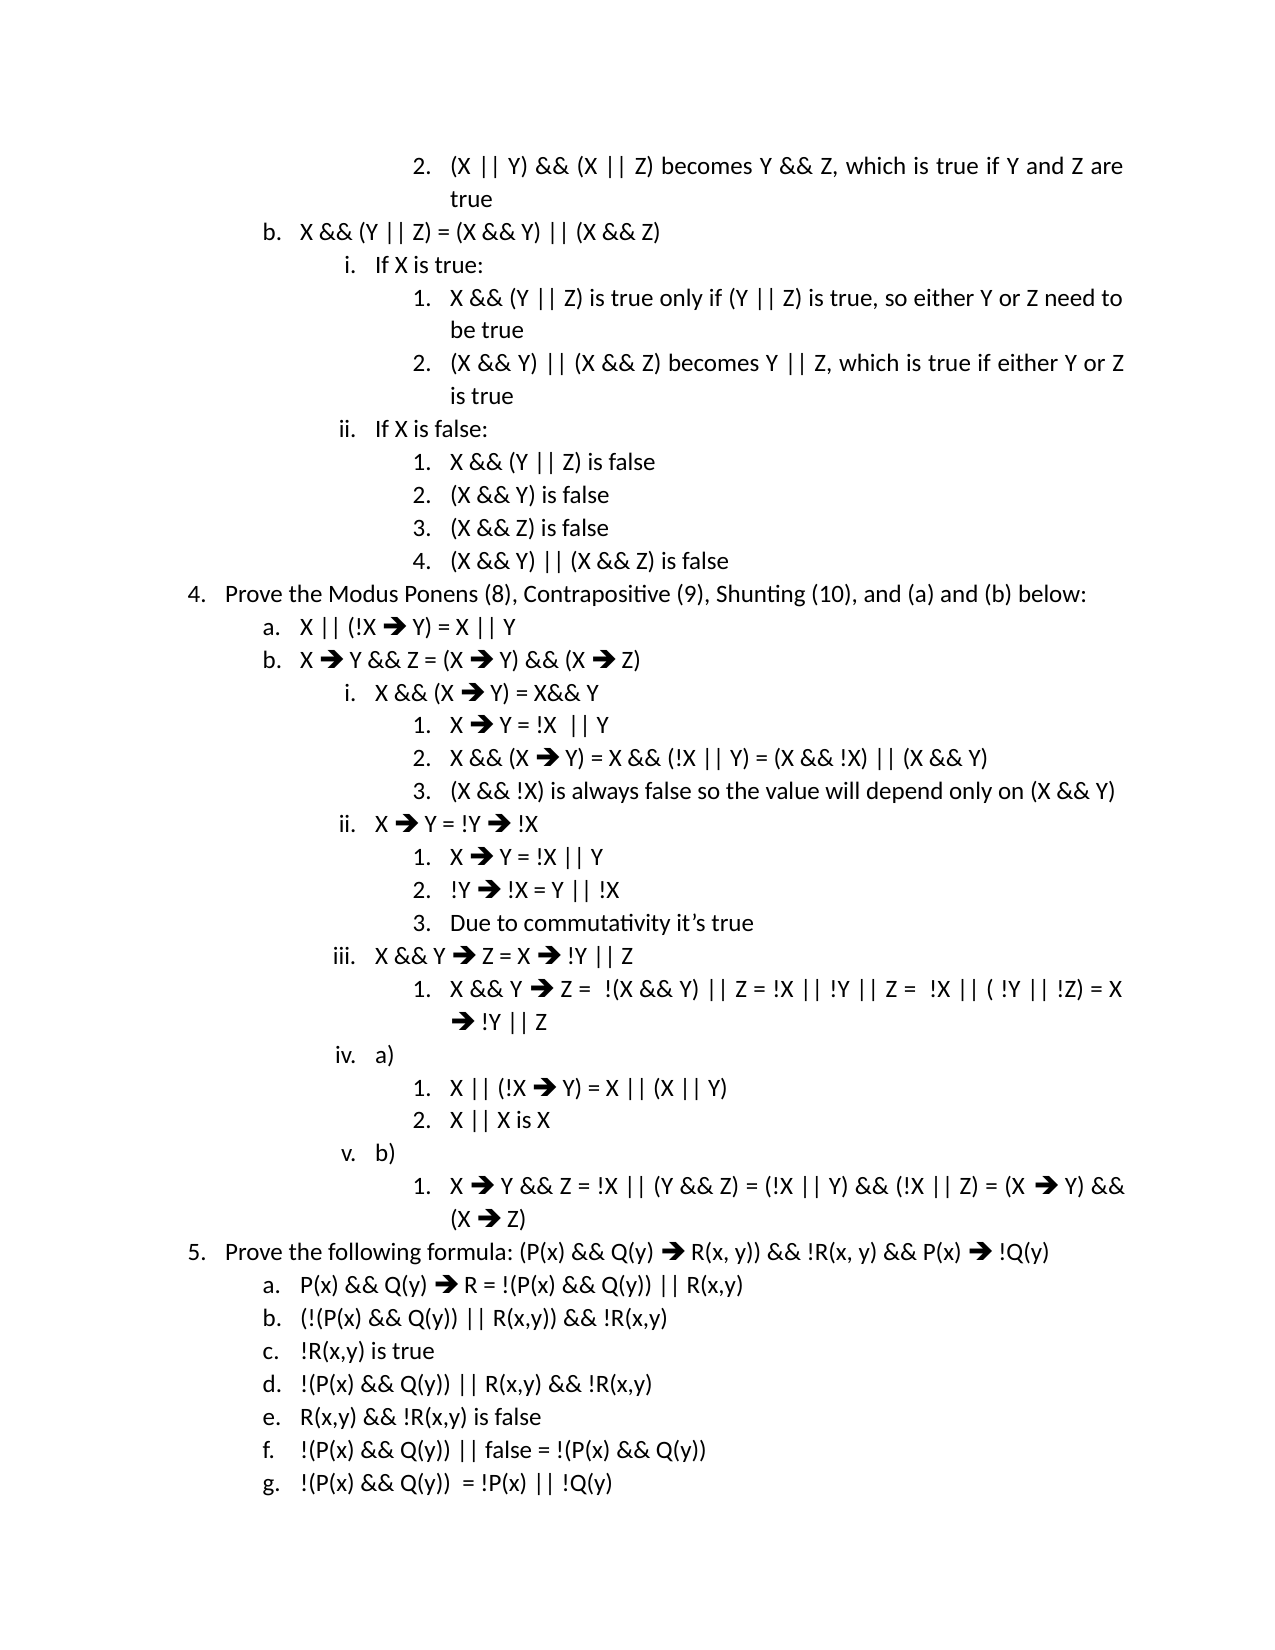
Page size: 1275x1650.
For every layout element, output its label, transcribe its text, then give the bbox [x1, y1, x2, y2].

list Prove the following formula: (P(x) && Q(y) R(x, y)) && !R(x, y) && P(x) !Q(y) [187, 1236, 1125, 1267]
list X && Y Z = !(X && Y) || Z = !X || !Y || Z = !X || ( !Y || !Z) = X !Y || Z [412, 973, 1125, 1036]
list P(x) && Q(y) R = !(P(x) && Q(y)) || R(x,y) [262, 1269, 1125, 1300]
list (X || Y) && (X || Z) becomes Y && Z, which is true if Y and Z are true [412, 150, 1125, 213]
list X Y && Z = (X Y) && (X Z) [262, 644, 1125, 674]
list (X && !X) is always false so the value will depend only on (X && Y) [412, 775, 1125, 806]
list !Y !X = Y || !X [412, 874, 1125, 905]
list (X && Y) || (X && Z) is false [412, 545, 1125, 576]
list X Y = !Y !X [356, 808, 1125, 839]
list X Y && Z = !X || (Y && Z) = (!X || Y) && (!X || Z) = (X Y) && (X Z) [412, 1170, 1125, 1234]
list R(x,y) && !R(x,y) is false [262, 1401, 1125, 1431]
list X && (X Y) = X && (!X || Y) = (X && !X) || (X && Y) [412, 742, 1125, 773]
list (X && Z) is false [412, 512, 1125, 543]
list Prove the Modus Ponens (8), Contrapositive (9), Shunting (10), and (a) and (b) below: [187, 578, 1125, 608]
list !(P(x) && Q(y)) || R(x,y) && !R(x,y) [262, 1368, 1125, 1398]
list X Y = !X || Y [412, 841, 1125, 872]
list X && (Y || Z) is false [412, 446, 1125, 477]
list X && (Y || Z) is true only if (Y || Z) is true, so either Y or Z need to be true [412, 282, 1125, 345]
list X Y = !X || Y [412, 709, 1125, 740]
list b) [356, 1137, 1125, 1168]
list X || X is X [412, 1104, 1125, 1135]
list a) [356, 1039, 1125, 1069]
list X && (X Y) = X&& Y [356, 677, 1125, 707]
list X && Y Z = X !Y || Z [356, 940, 1125, 971]
list If X is false: [356, 413, 1125, 444]
list !R(x,y) is true [262, 1335, 1125, 1366]
list Due to commutativity it’s true [412, 907, 1125, 938]
list If X is true: [356, 249, 1125, 279]
list X && (Y || Z) = (X && Y) || (X && Z) [262, 216, 1125, 246]
list !(P(x) && Q(y)) || false = !(P(x) && Q(y)) [262, 1434, 1125, 1464]
list (X && Y) || (X && Z) becomes Y || Z, which is true if either Y or Z is true [412, 347, 1125, 411]
list (!(P(x) && Q(y)) || R(x,y)) && !R(x,y) [262, 1302, 1125, 1333]
list X || (!X Y) = X || Y [262, 611, 1125, 641]
list X || (!X Y) = X || (X || Y) [412, 1072, 1125, 1102]
list (X && Y) is false [412, 479, 1125, 510]
list !(P(x) && Q(y)) = !P(x) || !Q(y) [262, 1467, 1125, 1497]
